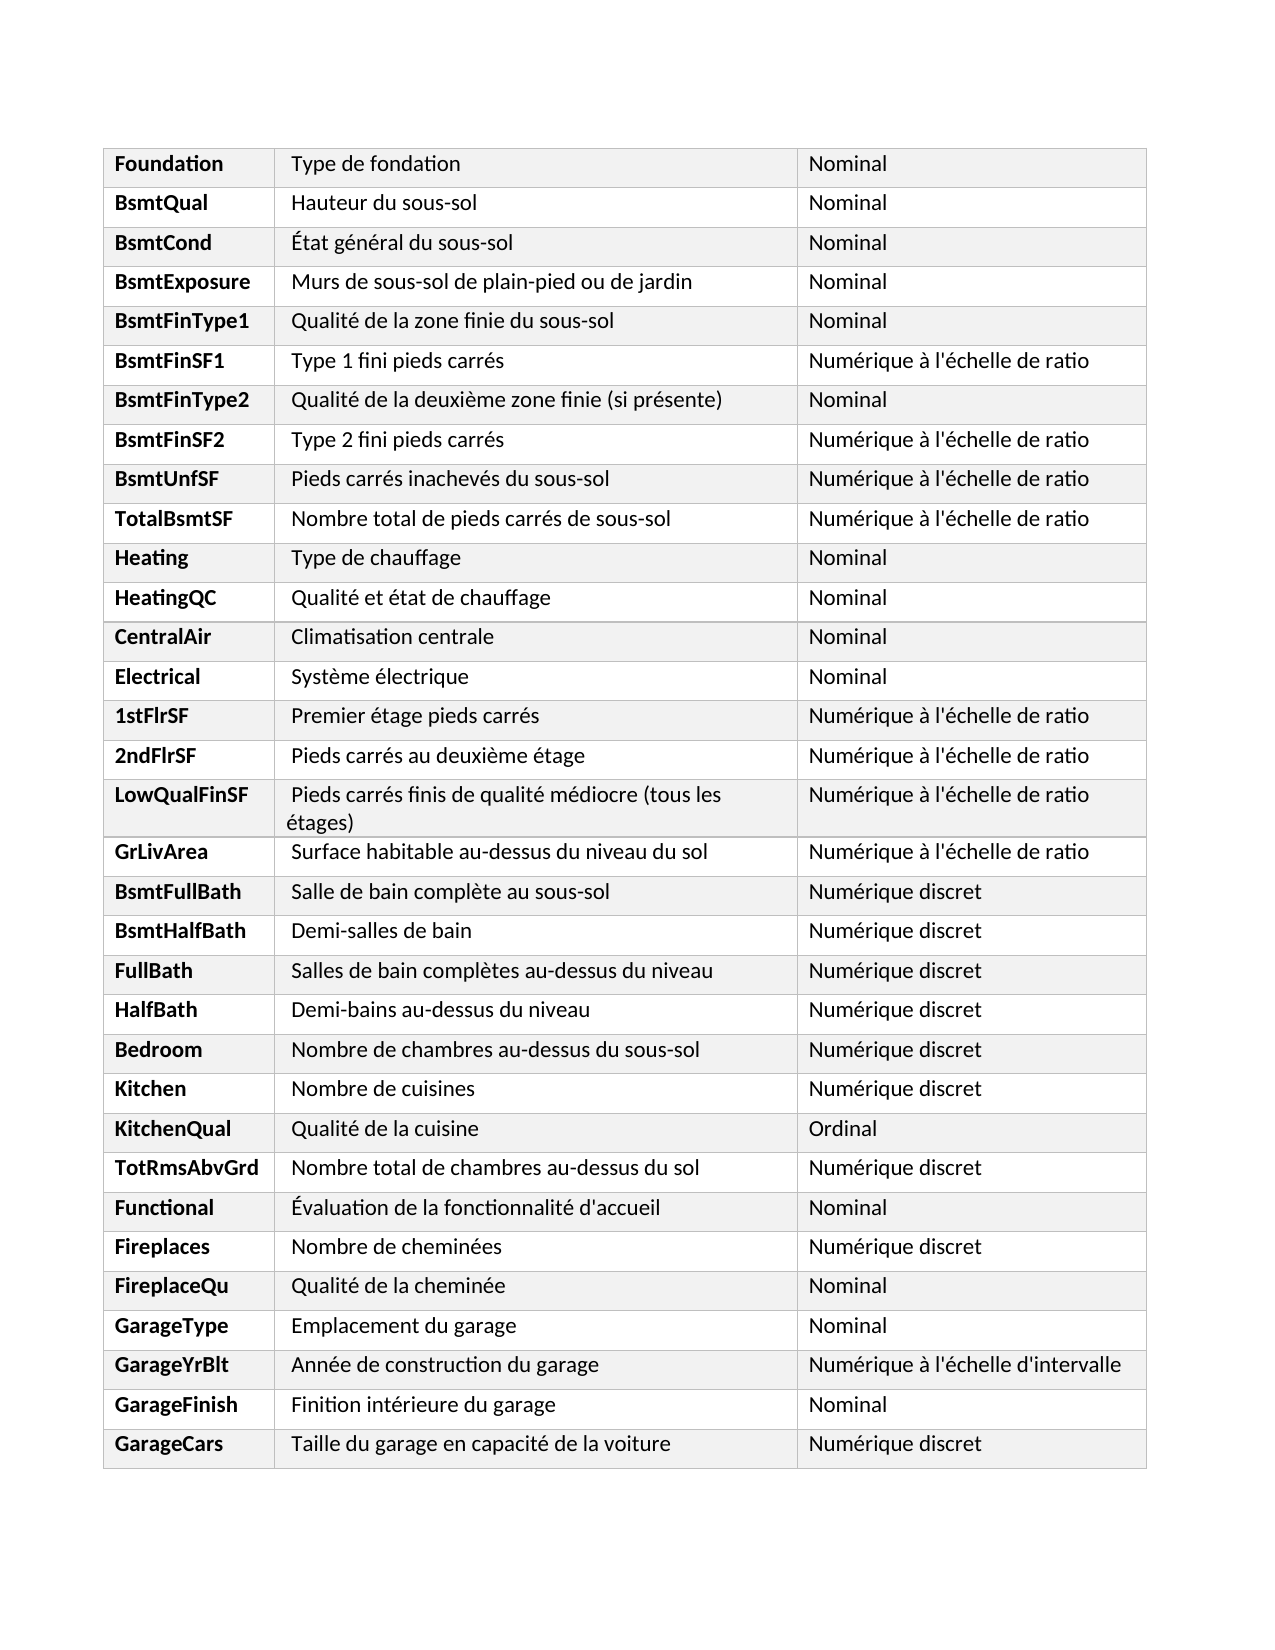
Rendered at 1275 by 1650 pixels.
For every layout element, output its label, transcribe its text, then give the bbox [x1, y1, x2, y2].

table_cell Salle de bain complète au sous-sol [275, 877, 797, 915]
table_cell Nominal [798, 386, 1146, 424]
table_cell Numérique à l'échelle de ratio [798, 701, 1146, 740]
table_cell GarageType [104, 1311, 274, 1349]
table_cell TotalBsmtSF [104, 504, 274, 542]
table_cell Nominal [798, 583, 1146, 621]
table_cell État général du sous-sol [275, 228, 797, 266]
table_cell Nombre total de chambres au-dessus du sol [275, 1153, 797, 1192]
table_cell Nominal [798, 228, 1146, 266]
table_cell Functional [104, 1193, 274, 1231]
table_cell FullBath [104, 956, 274, 994]
table_cell Type 1 fini pieds carrés [275, 346, 797, 384]
table_cell Type de chauffage [275, 544, 797, 582]
table_cell Numérique à l'échelle de ratio [798, 780, 1146, 836]
table_cell Fireplaces [104, 1232, 274, 1271]
table_cell Climatisation centrale [275, 623, 797, 661]
table_cell Foundation [104, 149, 274, 187]
table_cell Hauteur du sous-sol [275, 188, 797, 227]
table_cell Qualité de la cuisine [275, 1114, 797, 1152]
table_cell Murs de sous-sol de plain-pied ou de jardin [275, 267, 797, 306]
table_cell KitchenQual [104, 1114, 274, 1152]
table_cell Nominal [798, 267, 1146, 306]
table_cell Évaluation de la fonctionnalité d'accueil [275, 1193, 797, 1231]
table_cell BsmtFinSF2 [104, 425, 274, 463]
table_cell Année de construction du garage [275, 1351, 797, 1389]
table_cell Numérique à l'échelle de ratio [798, 346, 1146, 384]
table_cell Nombre de chambres au-dessus du sous-sol [275, 1035, 797, 1073]
table_cell Nominal [798, 1390, 1146, 1428]
table_cell Electrical [104, 662, 274, 700]
table_cell TotRmsAbvGrd [104, 1153, 274, 1192]
table_cell BsmtExposure [104, 267, 274, 306]
table_cell Nombre de cheminées [275, 1232, 797, 1271]
table_cell BsmtFinType2 [104, 386, 274, 424]
table_cell GarageCars [104, 1430, 274, 1468]
table_cell Nominal [798, 544, 1146, 582]
table_cell Numérique discret [798, 1035, 1146, 1073]
table_cell Numérique discret [798, 1430, 1146, 1468]
table_cell Pieds carrés inachevés du sous-sol [275, 465, 797, 503]
table_cell GarageFinish [104, 1390, 274, 1428]
table_cell Pieds carrés au deuxième étage [275, 741, 797, 779]
table_cell 1stFlrSF [104, 701, 274, 740]
table_cell Nominal [798, 149, 1146, 187]
table_cell GarageYrBlt [104, 1351, 274, 1389]
table_cell BsmtFinType1 [104, 307, 274, 345]
table_cell Bedroom [104, 1035, 274, 1073]
table_cell BsmtFinSF1 [104, 346, 274, 384]
table_cell Nominal [798, 662, 1146, 700]
table_cell Numérique à l'échelle d'intervalle [798, 1351, 1146, 1389]
table_cell FireplaceQu [104, 1272, 274, 1310]
table_cell Pieds carrés finis de qualité médiocre (tous les étages) [275, 780, 797, 836]
table_cell Heating [104, 544, 274, 582]
table_cell BsmtHalfBath [104, 916, 274, 955]
table_cell LowQualFinSF [104, 780, 274, 836]
table_cell Surface habitable au-dessus du niveau du sol [275, 838, 797, 876]
table_cell Nominal [798, 1272, 1146, 1310]
table_cell Type 2 fini pieds carrés [275, 425, 797, 463]
table_cell HeatingQC [104, 583, 274, 621]
table_cell CentralAir [104, 623, 274, 661]
table_cell Nominal [798, 1311, 1146, 1349]
table_cell BsmtQual [104, 188, 274, 227]
table_cell Qualité de la deuxième zone finie (si présente) [275, 386, 797, 424]
table_cell Numérique discret [798, 956, 1146, 994]
table_cell BsmtCond [104, 228, 274, 266]
table_cell Numérique discret [798, 995, 1146, 1034]
table_cell BsmtUnfSF [104, 465, 274, 503]
table_cell Nominal [798, 1193, 1146, 1231]
table_cell Kitchen [104, 1074, 274, 1113]
table_cell 2ndFlrSF [104, 741, 274, 779]
table_cell Qualité et état de chauffage [275, 583, 797, 621]
table_cell Taille du garage en capacité de la voiture [275, 1430, 797, 1468]
table_cell Numérique discret [798, 916, 1146, 955]
table_cell Nombre total de pieds carrés de sous-sol [275, 504, 797, 542]
table_cell Finition intérieure du garage [275, 1390, 797, 1428]
table_cell Type de fondation [275, 149, 797, 187]
table_cell Numérique à l'échelle de ratio [798, 838, 1146, 876]
table_cell Numérique à l'échelle de ratio [798, 425, 1146, 463]
table_cell GrLivArea [104, 838, 274, 876]
table_cell Numérique à l'échelle de ratio [798, 465, 1146, 503]
table_cell Salles de bain complètes au-dessus du niveau [275, 956, 797, 994]
table_cell BsmtFullBath [104, 877, 274, 915]
table_cell Numérique discret [798, 1074, 1146, 1113]
table_cell Demi-salles de bain [275, 916, 797, 955]
table_cell Nombre de cuisines [275, 1074, 797, 1113]
table_cell Qualité de la cheminée [275, 1272, 797, 1310]
table_cell Numérique à l'échelle de ratio [798, 741, 1146, 779]
table_cell Numérique discret [798, 1153, 1146, 1192]
table_cell Nominal [798, 307, 1146, 345]
table_cell Ordinal [798, 1114, 1146, 1152]
table_cell Système électrique [275, 662, 797, 700]
table_cell Nominal [798, 188, 1146, 227]
table_cell Numérique discret [798, 1232, 1146, 1271]
table_cell Numérique discret [798, 877, 1146, 915]
table_cell Numérique à l'échelle de ratio [798, 504, 1146, 542]
table_cell Qualité de la zone finie du sous-sol [275, 307, 797, 345]
table_cell HalfBath [104, 995, 274, 1034]
table_cell Demi-bains au-dessus du niveau [275, 995, 797, 1034]
table_cell Emplacement du garage [275, 1311, 797, 1349]
table_cell Nominal [798, 623, 1146, 661]
table_cell Premier étage pieds carrés [275, 701, 797, 740]
